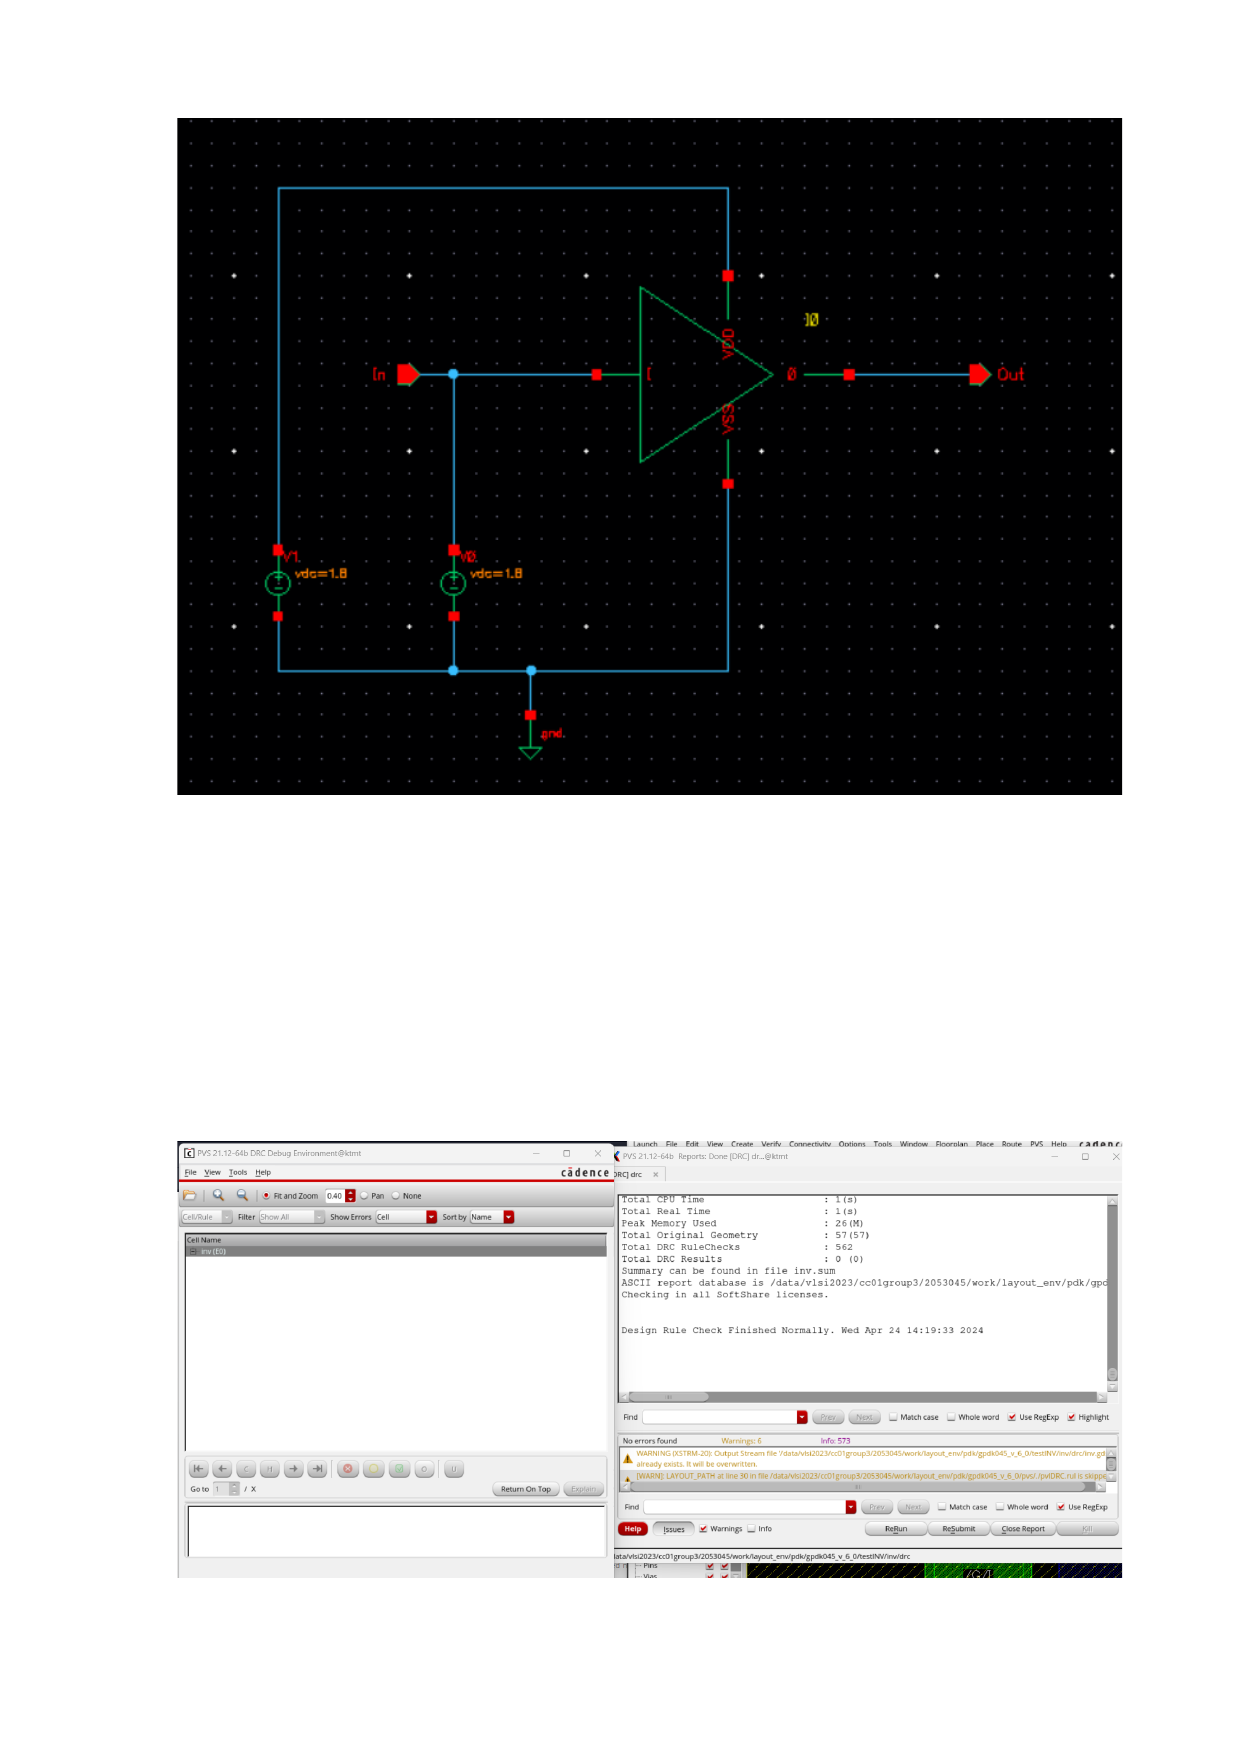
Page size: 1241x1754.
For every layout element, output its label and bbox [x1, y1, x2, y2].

picture [177, 1141, 1123, 1578]
picture [177, 118, 1123, 795]
